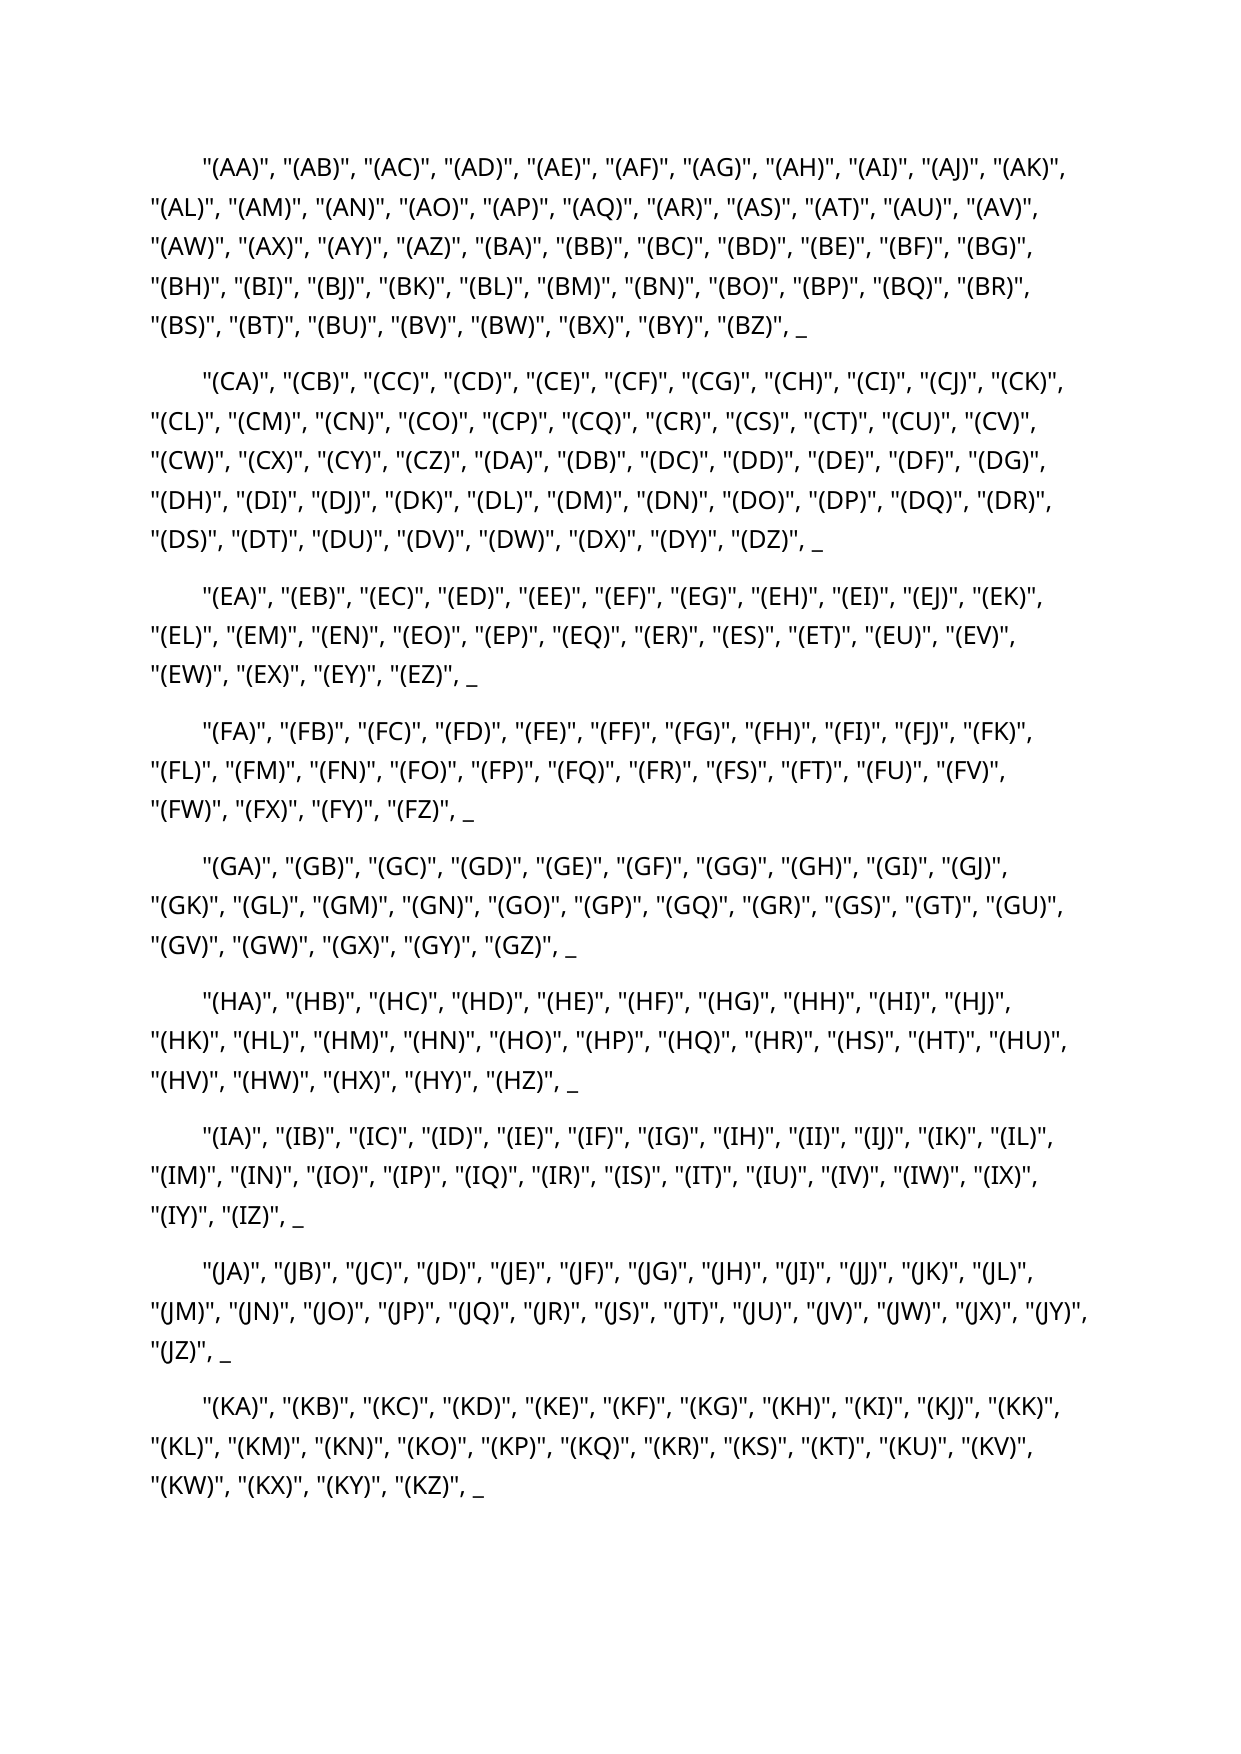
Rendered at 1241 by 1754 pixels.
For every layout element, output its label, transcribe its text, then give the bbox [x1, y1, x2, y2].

text "(FA)", "(FB)", "(FC)", "(FD)", "(FE)", "(FF)", "(FG)", "(FH)", "(FI)", "(FJ)", "(FK)", "(FL)", "(FM)", "(FN)", "(FO)", "(FP)", "(FQ)", "(FR)", "(FS)", "(FT)", "(FU)", "(FV)", "(FW)", "(FX)", "(FY)", "(FZ)", _ [150, 713, 1090, 826]
text "(IA)", "(IB)", "(IC)", "(ID)", "(IE)", "(IF)", "(IG)", "(IH)", "(II)", "(IJ)", "(IK)", "(IL)", "(IM)", "(IN)", "(IO)", "(IP)", "(IQ)", "(IR)", "(IS)", "(IT)", "(IU)", "(IV)", "(IW)", "(IX)", "(IY)", "(IZ)", _ [150, 1118, 1090, 1232]
text "(AA)", "(AB)", "(AC)", "(AD)", "(AE)", "(AF)", "(AG)", "(AH)", "(AI)", "(AJ)", "(AK)", "(AL)", "(AM)", "(AN)", "(AO)", "(AP)", "(AQ)", "(AR)", "(AS)", "(AT)", "(AU)", "(AV)", "(AW)", "(AX)", "(AY)", "(AZ)", "(BA)", "(BB)", "(BC)", "(BD)", "(BE)", "(BF)", "(BG)", "(BH)", "(BI)", "(BJ)", "(BK)", "(BL)", "(BM)", "(BN)", "(BO)", "(BP)", "(BQ)", "(BR)", "(BS)", "(BT)", "(BU)", "(BV)", "(BW)", "(BX)", "(BY)", "(BZ)", _ [150, 150, 1090, 342]
text "(KA)", "(KB)", "(KC)", "(KD)", "(KE)", "(KF)", "(KG)", "(KH)", "(KI)", "(KJ)", "(KK)", "(KL)", "(KM)", "(KN)", "(KO)", "(KP)", "(KQ)", "(KR)", "(KS)", "(KT)", "(KU)", "(KV)", "(KW)", "(KX)", "(KY)", "(KZ)", _ [150, 1389, 1090, 1502]
text "(EA)", "(EB)", "(EC)", "(ED)", "(EE)", "(EF)", "(EG)", "(EH)", "(EI)", "(EJ)", "(EK)", "(EL)", "(EM)", "(EN)", "(EO)", "(EP)", "(EQ)", "(ER)", "(ES)", "(ET)", "(EU)", "(EV)", "(EW)", "(EX)", "(EY)", "(EZ)", _ [150, 578, 1090, 691]
text "(JA)", "(JB)", "(JC)", "(JD)", "(JE)", "(JF)", "(JG)", "(JH)", "(JI)", "(JJ)", "(JK)", "(JL)", "(JM)", "(JN)", "(JO)", "(JP)", "(JQ)", "(JR)", "(JS)", "(JT)", "(JU)", "(JV)", "(JW)", "(JX)", "(JY)", "(JZ)", _ [150, 1254, 1090, 1367]
text "(CA)", "(CB)", "(CC)", "(CD)", "(CE)", "(CF)", "(CG)", "(CH)", "(CI)", "(CJ)", "(CK)", "(CL)", "(CM)", "(CN)", "(CO)", "(CP)", "(CQ)", "(CR)", "(CS)", "(CT)", "(CU)", "(CV)", "(CW)", "(CX)", "(CY)", "(CZ)", "(DA)", "(DB)", "(DC)", "(DD)", "(DE)", "(DF)", "(DG)", "(DH)", "(DI)", "(DJ)", "(DK)", "(DL)", "(DM)", "(DN)", "(DO)", "(DP)", "(DQ)", "(DR)", "(DS)", "(DT)", "(DU)", "(DV)", "(DW)", "(DX)", "(DY)", "(DZ)", _ [150, 364, 1090, 556]
text "(HA)", "(HB)", "(HC)", "(HD)", "(HE)", "(HF)", "(HG)", "(HH)", "(HI)", "(HJ)", "(HK)", "(HL)", "(HM)", "(HN)", "(HO)", "(HP)", "(HQ)", "(HR)", "(HS)", "(HT)", "(HU)", "(HV)", "(HW)", "(HX)", "(HY)", "(HZ)", _ [150, 983, 1090, 1096]
text "(GA)", "(GB)", "(GC)", "(GD)", "(GE)", "(GF)", "(GG)", "(GH)", "(GI)", "(GJ)", "(GK)", "(GL)", "(GM)", "(GN)", "(GO)", "(GP)", "(GQ)", "(GR)", "(GS)", "(GT)", "(GU)", "(GV)", "(GW)", "(GX)", "(GY)", "(GZ)", _ [150, 848, 1090, 961]
